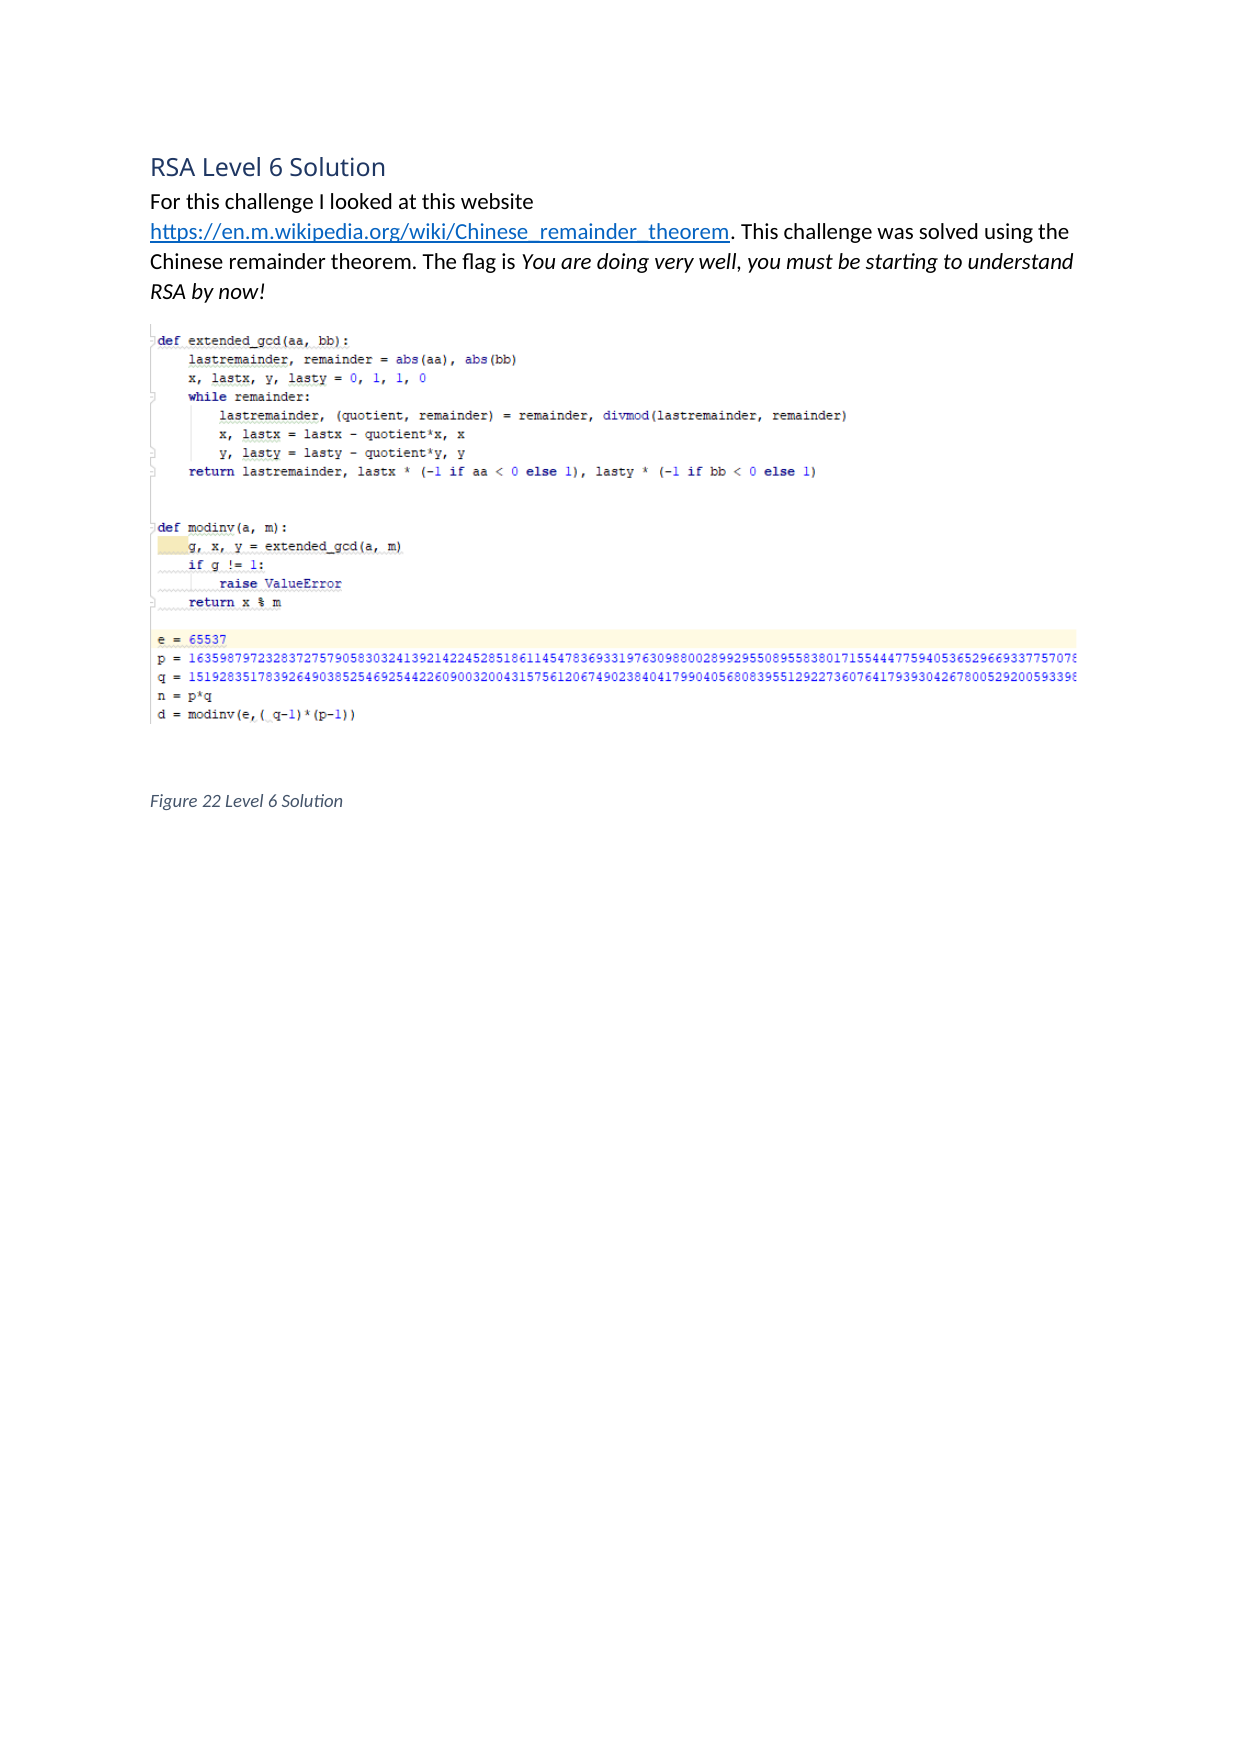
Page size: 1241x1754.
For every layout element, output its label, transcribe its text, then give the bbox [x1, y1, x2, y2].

subtitle RSA Level 6 Solution [150, 150, 1090, 184]
picture [150, 324, 1077, 724]
text Figure 22 Level 6 Solution [150, 789, 1090, 812]
text For this challenge I looked at this website https://en.m.wikipedia.org/wiki/Chinese_remainder_theorem. This challenge was solved using the Chinese remainder theorem. The flag is You are doing very well, you must be starting to understand RSA by now! [150, 187, 1090, 305]
